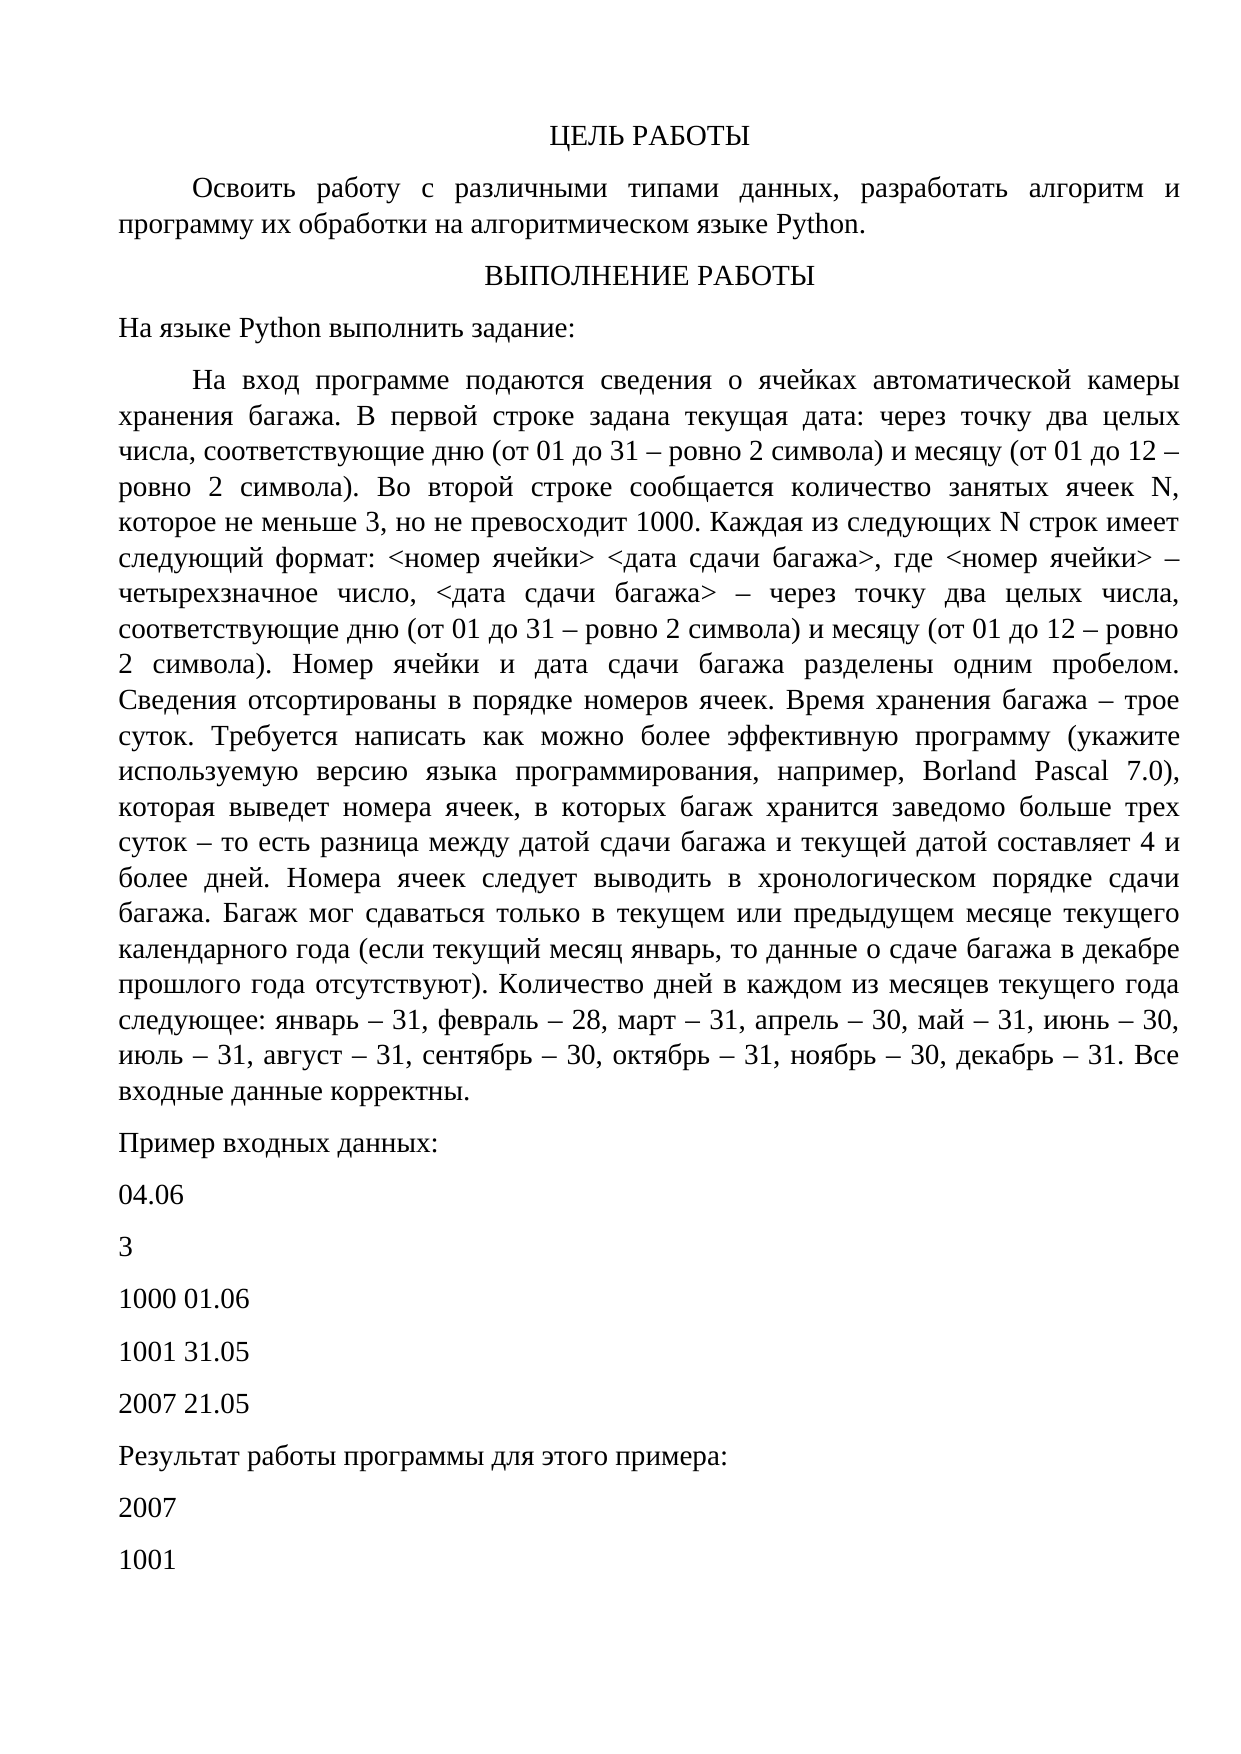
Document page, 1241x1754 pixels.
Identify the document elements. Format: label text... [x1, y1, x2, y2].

text ВЫПОЛНЕНИЕ РАБОТЫ [118, 258, 1181, 292]
text ЦЕЛЬ РАБОТЫ [118, 118, 1181, 152]
text 1001 [118, 1542, 1181, 1612]
text 3 [118, 1229, 1181, 1263]
text На вход программе подаются сведения о ячейках автоматической камеры хранения багажа. В первой строке задана текущая дата: через точку два целых числа, соответствующие дню (от 01 до 31 – ровно 2 символа) и месяцу (от 01 до 12 – ровно 2 символа). Во второй строке сообщается количество занятых ячеек N, которое не меньше 3, но не превосходит 1000. Каждая из следующих N строк имеет следующий формат: <номер ячейки> <дата сдачи багажа>, где <номер ячейки> – четырехзначное число, <дата сдачи багажа> – через точку два целых числа, соответствующие дню (от 01 до 31 – ровно 2 символа) и месяцу (от 01 до 12 – ровно 2 символа). Номер ячейки и дата сдачи багажа разделены одним пробелом. Сведения отсортированы в порядке номеров ячеек. Время хранения багажа – трое суток. Требуется написать как можно более эффективную программу (укажите используемую версию языка программирования, например, Borland Pascal 7.0), которая выведет номера ячеек, в которых багаж хранится заведомо больше трех суток – то есть разница между датой сдачи багажа и текущей датой составляет 4 и более дней. Номера ячеек следует выводить в хронологическом порядке сдачи багажа. Багаж мог сдаваться только в текущем или предыдущем месяце текущего календарного года (если текущий месяц январь, то данные о сдаче багажа в декабре прошлого года отсутствуют). Количество дней в каждом из месяцев текущего года следующее: январь – 31, февраль – 28, март – 31, апрель – 30, май – 31, июнь – 30, июль – 31, август – 31, сентябрь – 30, октябрь – 31, ноябрь – 30, декабрь – 31. Все входные данные корректны. [118, 362, 1181, 1106]
text 04.06 [118, 1177, 1181, 1211]
text 2007 21.05 [118, 1386, 1181, 1419]
text 2007 [118, 1490, 1181, 1524]
text Пример входных данных: [118, 1125, 1181, 1158]
text Освоить работу с различными типами данных, разработать алгоритм и программу их обработки на алгоритмическом языке Python. [118, 170, 1181, 239]
text На языке Python выполнить задание: [118, 310, 1181, 344]
text 1001 31.05 [118, 1334, 1181, 1367]
text Результат работы программы для этого примера: [118, 1438, 1181, 1472]
text 1000 01.06 [118, 1282, 1181, 1315]
